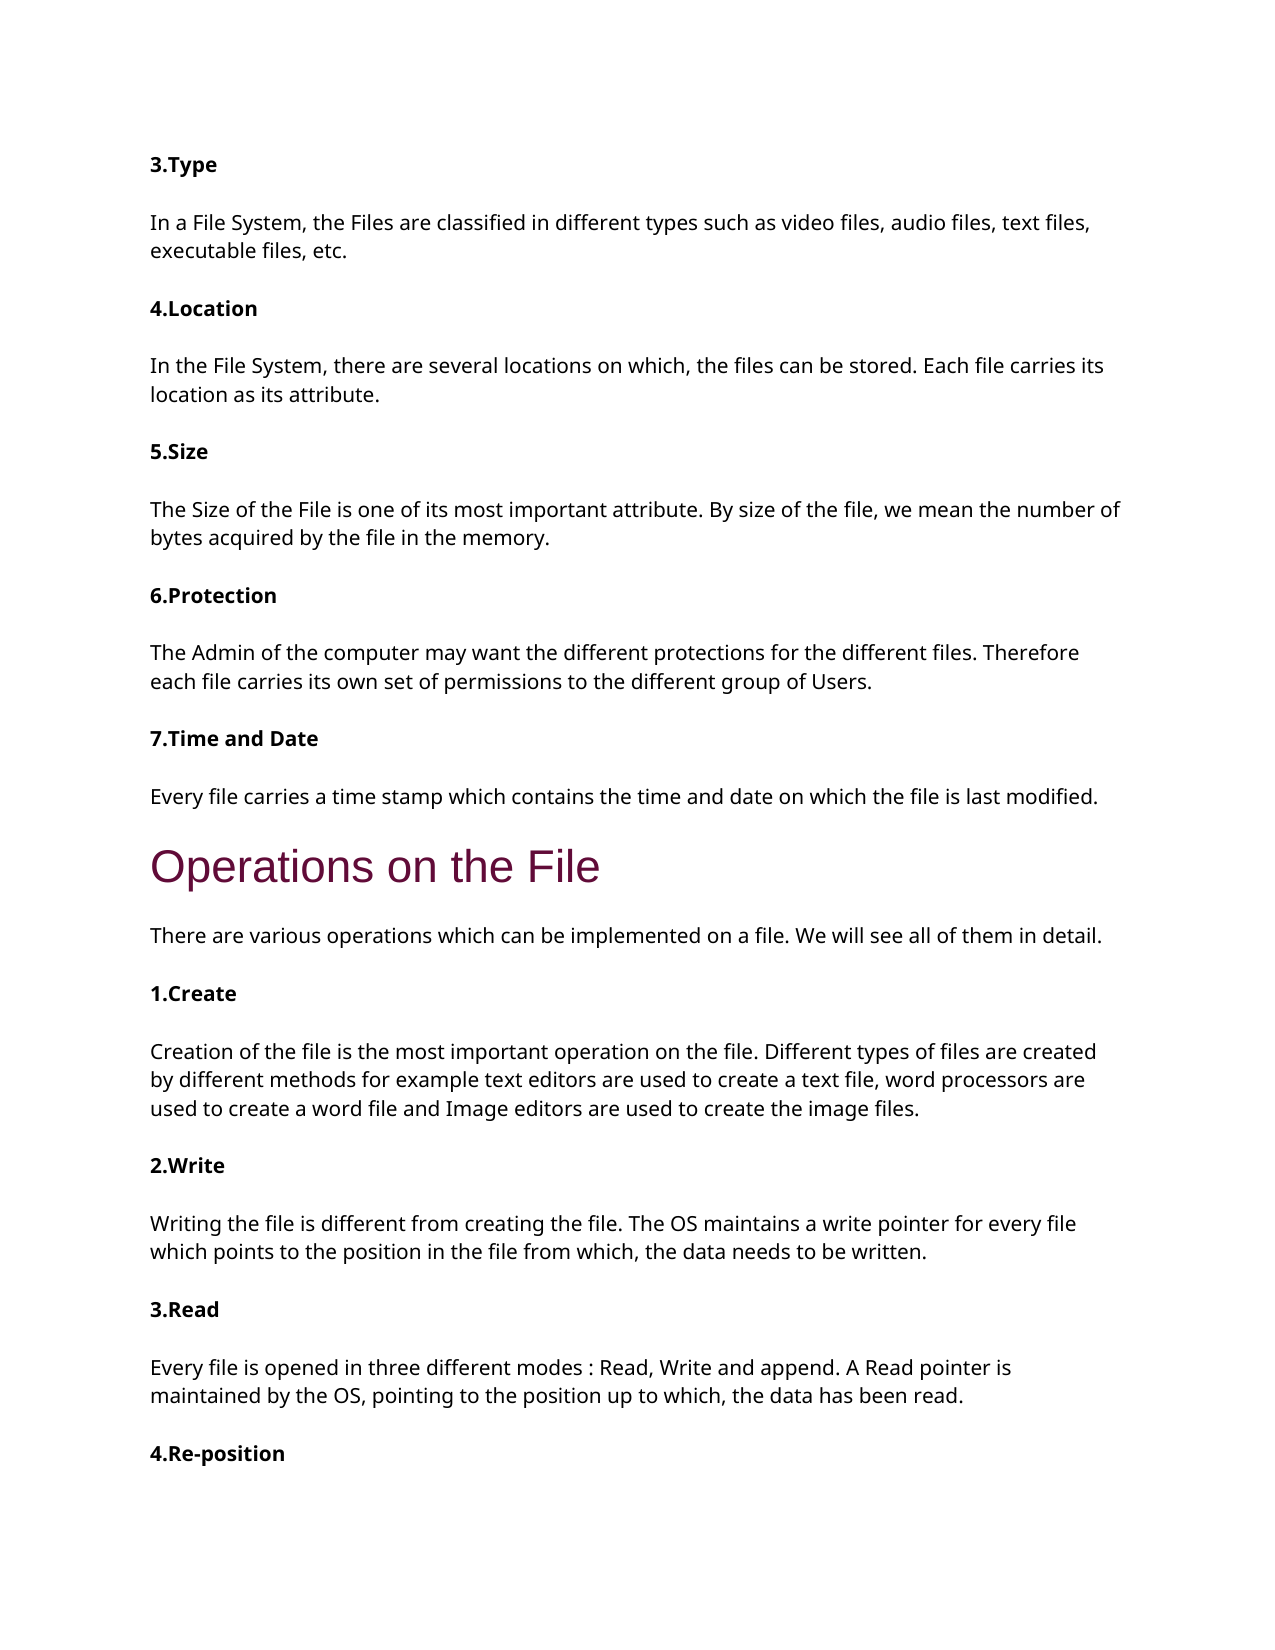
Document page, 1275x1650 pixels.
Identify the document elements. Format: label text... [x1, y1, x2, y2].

text Every file is opened in three different modes : Read, Write and append. A Read pointer is maintained by the OS, pointing to the position up to which, the data has been read. [150, 1353, 1125, 1409]
subtitle Operations on the File [150, 840, 1125, 892]
text There are various operations which can be implemented on a file. We will see all of them in detail. [150, 922, 1125, 950]
text The Size of the File is one of its most important attribute. By size of the file, we mean the number of bytes acquired by the file in the memory. [150, 495, 1125, 552]
text The Admin of the computer may want the different protections for the different files. Therefore each file carries its own set of permissions to the different group of Users. [150, 638, 1125, 695]
text 4.Location [150, 294, 1125, 322]
text 1.Create [150, 979, 1125, 1008]
text In the File System, there are several locations on which, the files can be stored. Each file carries its location as its attribute. [150, 351, 1125, 408]
text 5.Size [150, 437, 1125, 466]
text 3.Read [150, 1295, 1125, 1323]
text Creation of the file is the most important operation on the file. Different types of files are created by different methods for example text editors are used to create a text file, word processors are used to create a word file and Image editors are used to create the image files. [150, 1037, 1125, 1122]
text Every file carries a time stamp which contains the time and date on which the file is last modified. [150, 782, 1125, 811]
text 2.Write [150, 1151, 1125, 1180]
text In a File System, the Files are classified in different types such as video files, audio files, text files, executable files, etc. [150, 208, 1125, 264]
text 4.Re-position [150, 1439, 1125, 1467]
text 3.Type [150, 150, 1125, 178]
text 6.Protection [150, 581, 1125, 609]
text Writing the file is different from creating the file. The OS maintains a write pointer for every file which points to the position in the file from which, the data needs to be written. [150, 1209, 1125, 1266]
text 7.Time and Date [150, 724, 1125, 753]
